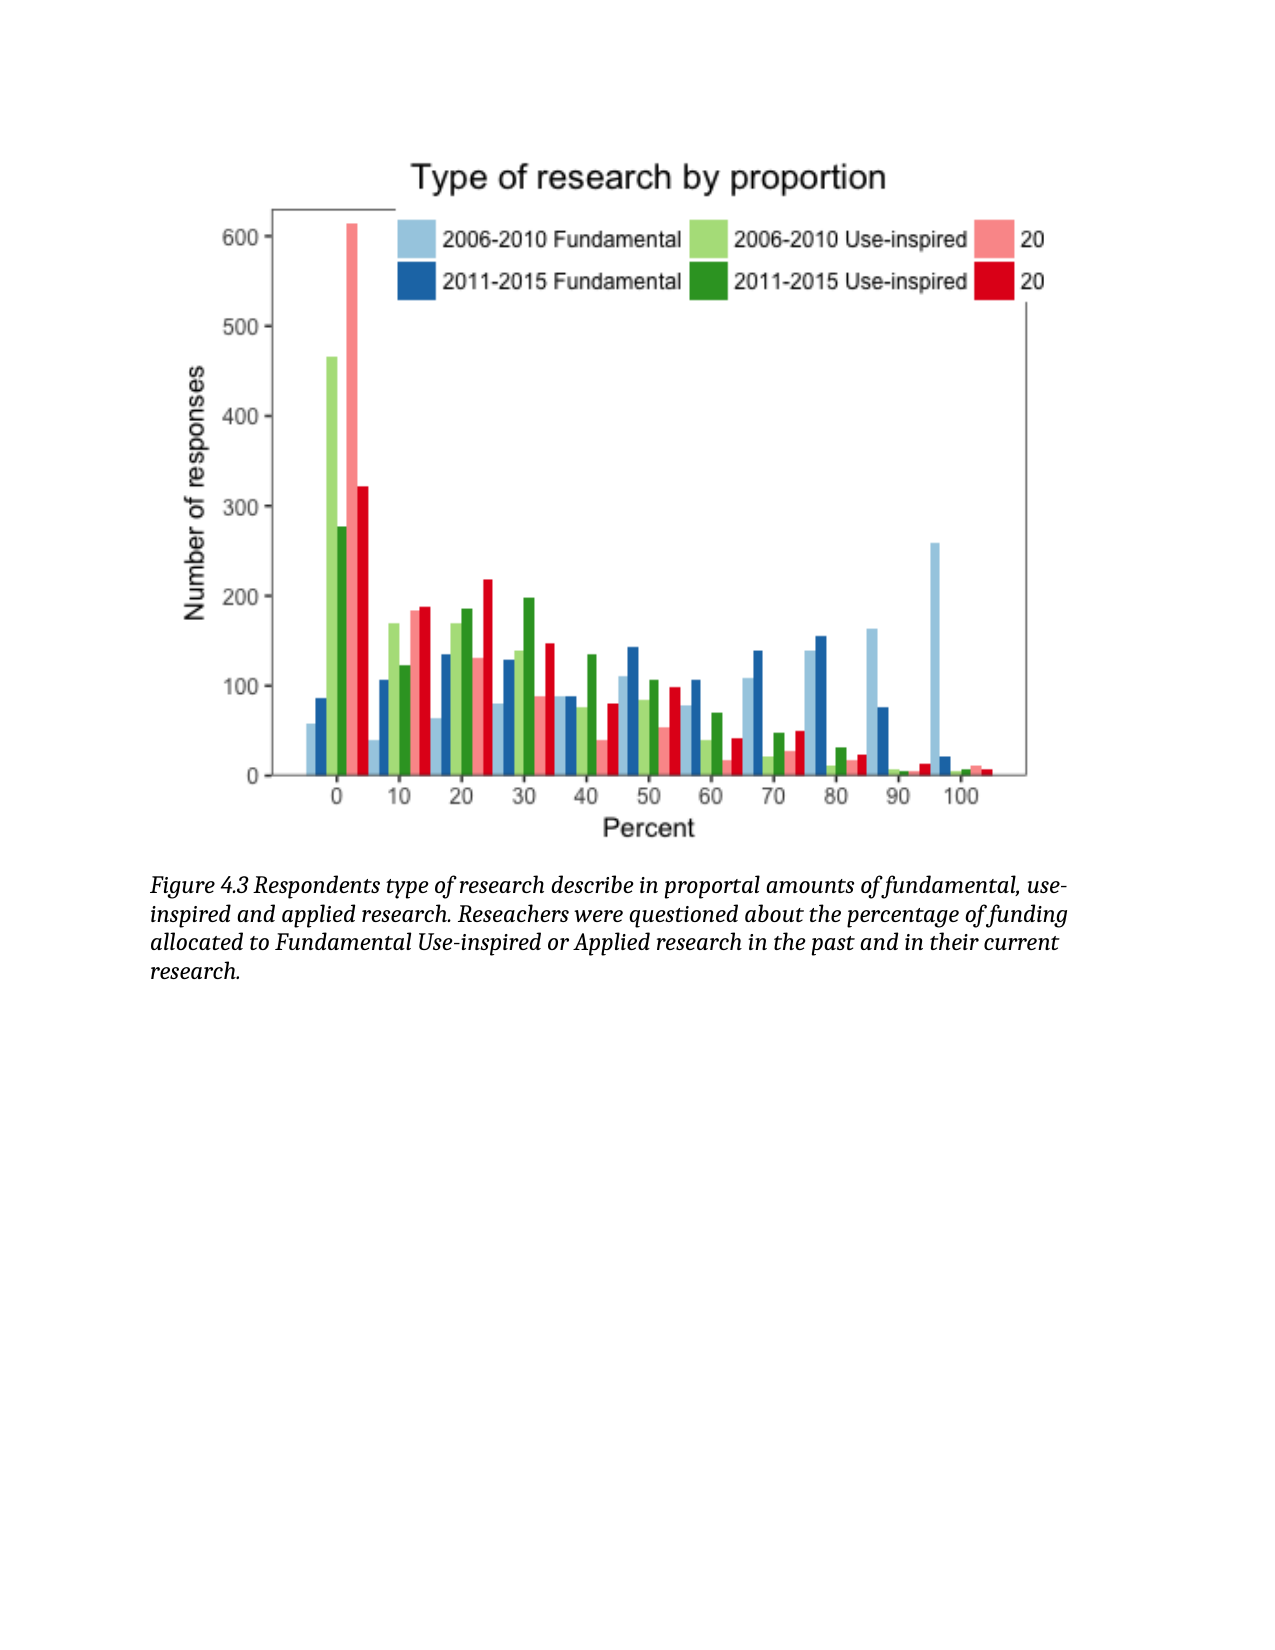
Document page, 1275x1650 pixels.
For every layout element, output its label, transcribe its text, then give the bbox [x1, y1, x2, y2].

picture [168, 150, 1044, 850]
text Figure 4.3 Respondents type of research describe in proportal amounts of fundamental, use-inspired and applied research. Reseachers were questioned about the percentage of funding allocated to Fundamental Use-inspired or Applied research in the past and in their current research. [150, 871, 1125, 986]
